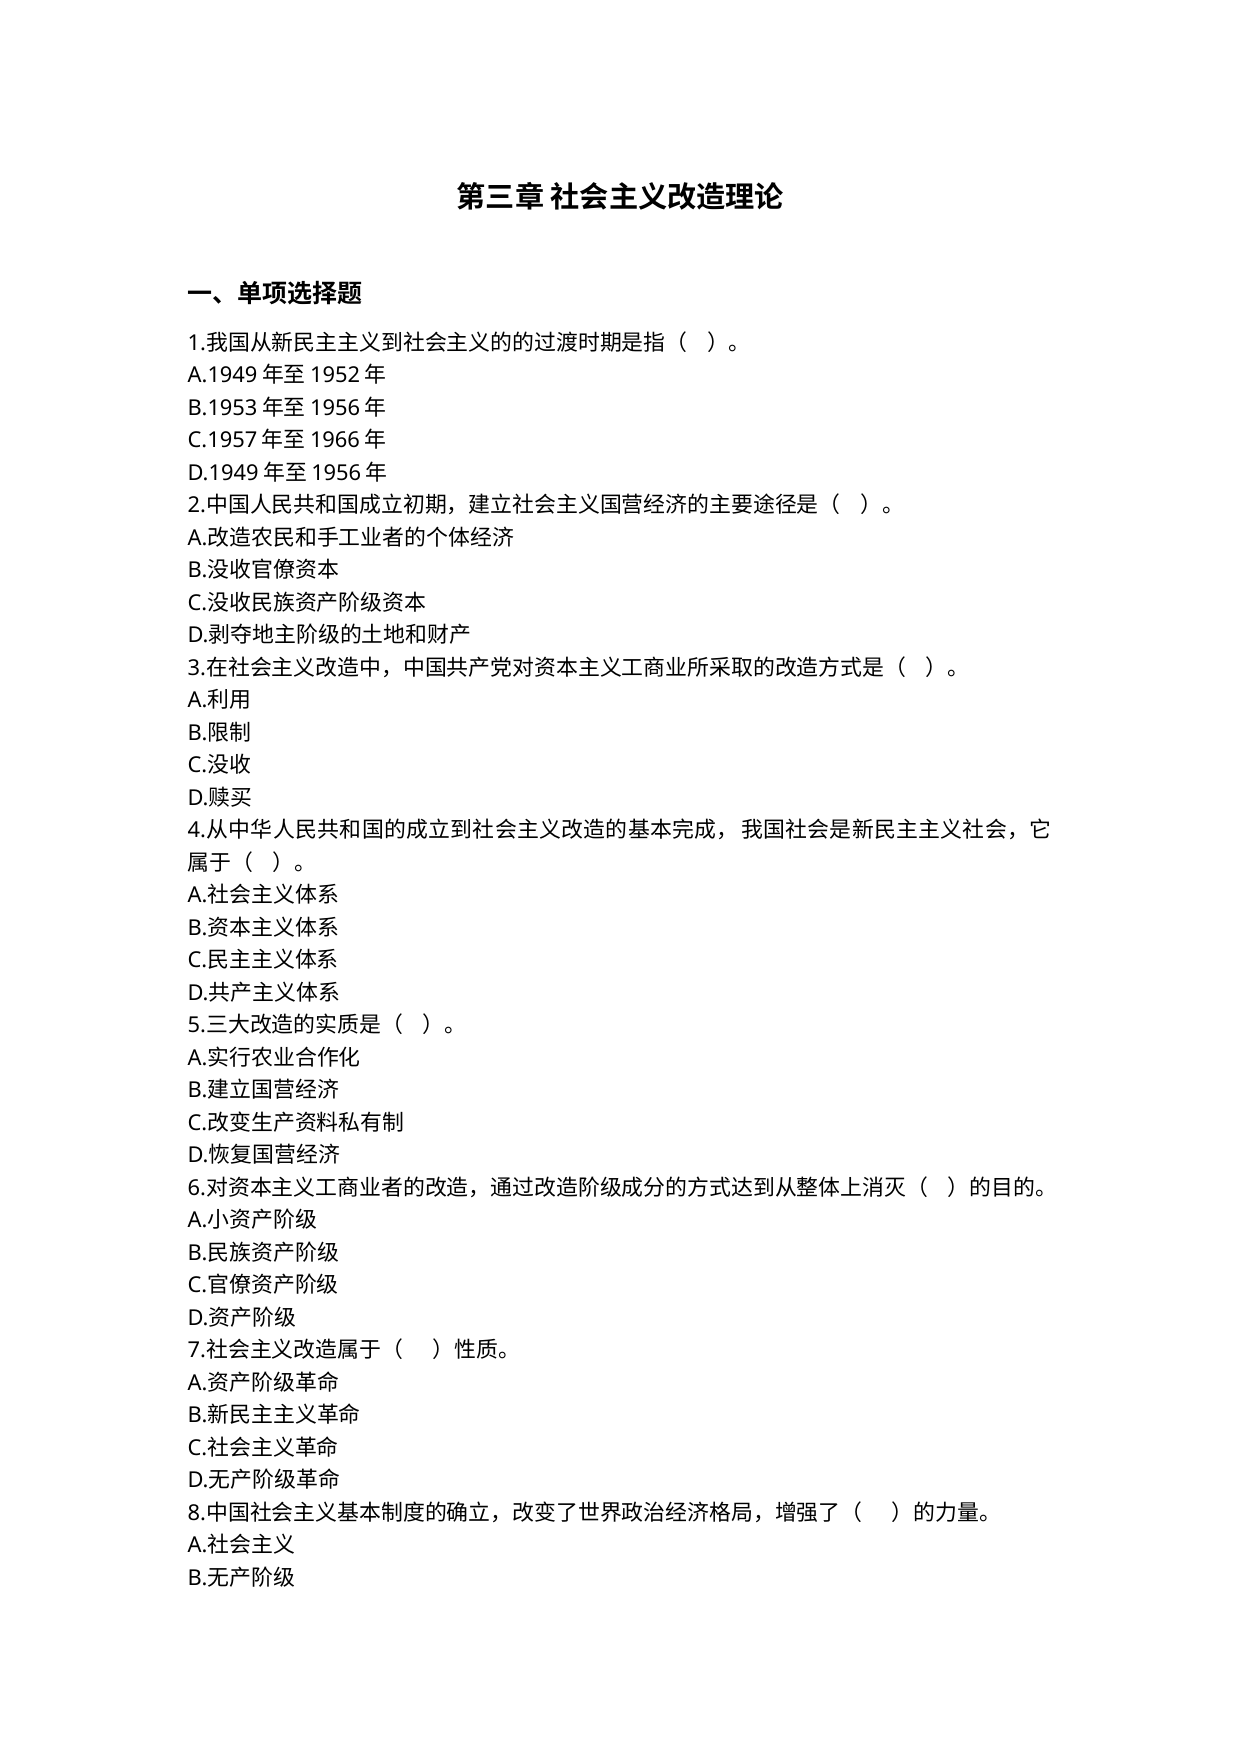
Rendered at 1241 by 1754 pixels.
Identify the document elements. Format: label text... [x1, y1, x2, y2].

text B.1953年至1956年 [187, 389, 1053, 422]
text B.无产阶级 [187, 1559, 1053, 1592]
text 8.中国社会主义基本制度的确立，改变了世界政治经济格局，增强了（ ）的力量。 [187, 1494, 1053, 1527]
text A.改造农民和手工业者的个体经济 [187, 519, 1053, 552]
text 2.中国人民共和国成立初期，建立社会主义国营经济的主要途径是（ ）。 [187, 487, 1053, 519]
text C.官僚资产阶级 [187, 1267, 1053, 1299]
text 6.对资本主义工商业者的改造，通过改造阶级成分的方式达到从整体上消灭（ ）的目的。 [187, 1169, 1053, 1202]
text 7.社会主义改造属于（ ）性质。 [187, 1332, 1053, 1364]
text A.小资产阶级 [187, 1202, 1053, 1234]
text C.没收 [187, 747, 1053, 779]
text B.没收官僚资本 [187, 552, 1053, 584]
text C.没收民族资产阶级资本 [187, 584, 1053, 617]
text A.利用 [187, 682, 1053, 714]
text D.1949年至1956年 [187, 454, 1053, 487]
text A.1949年至1952年 [187, 357, 1053, 389]
text A.社会主义体系 [187, 877, 1053, 909]
text C.1957年至1966年 [187, 422, 1053, 454]
text 4.从中华人民共和国的成立到社会主义改造的基本完成，我国社会是新民主主义社会，它属于（ ）。 [187, 812, 1053, 877]
text B.民族资产阶级 [187, 1234, 1053, 1267]
text A.资产阶级革命 [187, 1364, 1053, 1397]
text C.社会主义革命 [187, 1429, 1053, 1462]
text D.赎买 [187, 779, 1053, 812]
text B.限制 [187, 714, 1053, 747]
text B.建立国营经济 [187, 1072, 1053, 1104]
text 第三章 社会主义改造理论 [187, 162, 1053, 227]
text A.社会主义 [187, 1527, 1053, 1559]
text A.实行农业合作化 [187, 1039, 1053, 1072]
text D.剥夺地主阶级的土地和财产 [187, 617, 1053, 649]
text 3.在社会主义改造中，中国共产党对资本主义工商业所采取的改造方式是（ ）。 [187, 649, 1053, 682]
text B.资本主义体系 [187, 909, 1053, 942]
text D.共产主义体系 [187, 974, 1053, 1007]
text 1.我国从新民主主义到社会主义的的过渡时期是指（ ）。 [187, 324, 1053, 357]
text 5.三大改造的实质是（ ）。 [187, 1007, 1053, 1039]
text D.资产阶级 [187, 1299, 1053, 1332]
text D.恢复国营经济 [187, 1137, 1053, 1169]
text C.改变生产资料私有制 [187, 1104, 1053, 1137]
text D.无产阶级革命 [187, 1462, 1053, 1494]
text 一、单项选择题 [187, 259, 1053, 324]
text B.新民主主义革命 [187, 1397, 1053, 1429]
text C.民主主义体系 [187, 942, 1053, 974]
